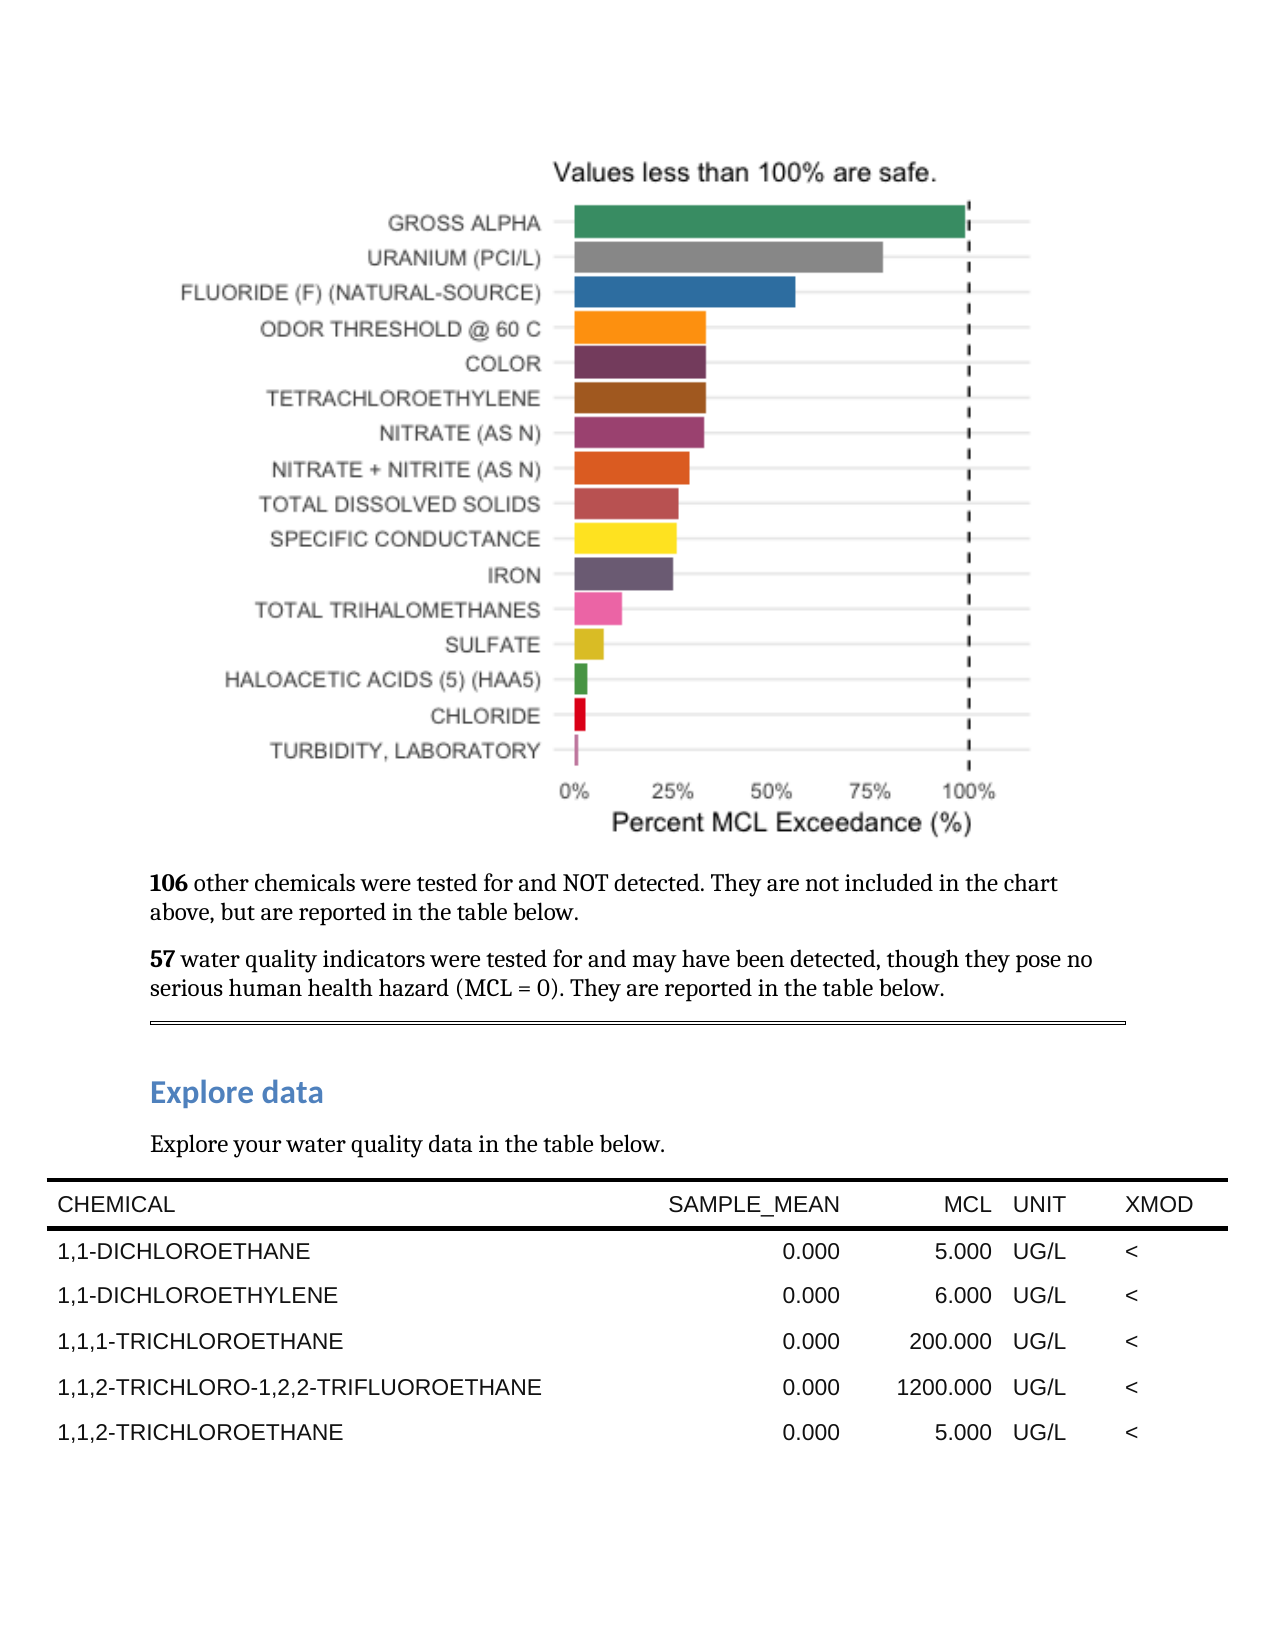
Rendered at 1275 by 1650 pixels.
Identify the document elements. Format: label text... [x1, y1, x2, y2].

text 106 other chemicals were tested for and NOT detected. They are not included in the chart above, but are reported in the table below. [150, 869, 1125, 926]
text Explore your water quality data in the table below. [150, 1130, 1125, 1159]
table_cell 1200.000 [850, 1364, 1002, 1410]
table_header SAMPLE_MEAN [638, 1182, 850, 1226]
table_cell 200.000 [850, 1318, 1002, 1364]
table_cell UG/L [1002, 1364, 1114, 1410]
picture [168, 150, 1044, 850]
table_header MCL [850, 1182, 1002, 1226]
table_header CHEMICAL [47, 1182, 638, 1226]
table_cell < [1114, 1410, 1228, 1456]
table_cell 5.000 [850, 1410, 1002, 1456]
table_cell 1,1-DICHLOROETHANE [47, 1231, 638, 1272]
table_cell 5.000 [850, 1231, 1002, 1272]
text 57 water quality indicators were tested for and may have been detected, though they pose no serious human health hazard (MCL = 0). They are reported in the table below. [150, 945, 1125, 1002]
table_cell 0.000 [638, 1410, 850, 1456]
table_cell 1,1,1-TRICHLOROETHANE [47, 1318, 638, 1364]
table_cell 0.000 [638, 1318, 850, 1364]
table_cell 1,1,2-TRICHLOROETHANE [47, 1410, 638, 1456]
table_cell < [1114, 1318, 1228, 1364]
table_header UNIT [1002, 1182, 1114, 1226]
table_cell < [1114, 1272, 1228, 1318]
table_cell 6.000 [850, 1272, 1002, 1318]
table_header XMOD [1114, 1182, 1228, 1226]
table_cell < [1114, 1364, 1228, 1410]
table_cell 1,1-DICHLOROETHYLENE [47, 1272, 638, 1318]
table_cell 0.000 [638, 1364, 850, 1410]
table_cell UG/L [1002, 1231, 1114, 1272]
subtitle Explore data [150, 1071, 1125, 1112]
table_cell 0.000 [638, 1272, 850, 1318]
table_cell UG/L [1002, 1272, 1114, 1318]
table_cell UG/L [1002, 1410, 1114, 1456]
table_cell 0.000 [638, 1231, 850, 1272]
table_cell UG/L [1002, 1318, 1114, 1364]
table_cell < [1114, 1231, 1228, 1272]
table_cell 1,1,2-TRICHLORO-1,2,2-TRIFLUOROETHANE [47, 1364, 638, 1410]
